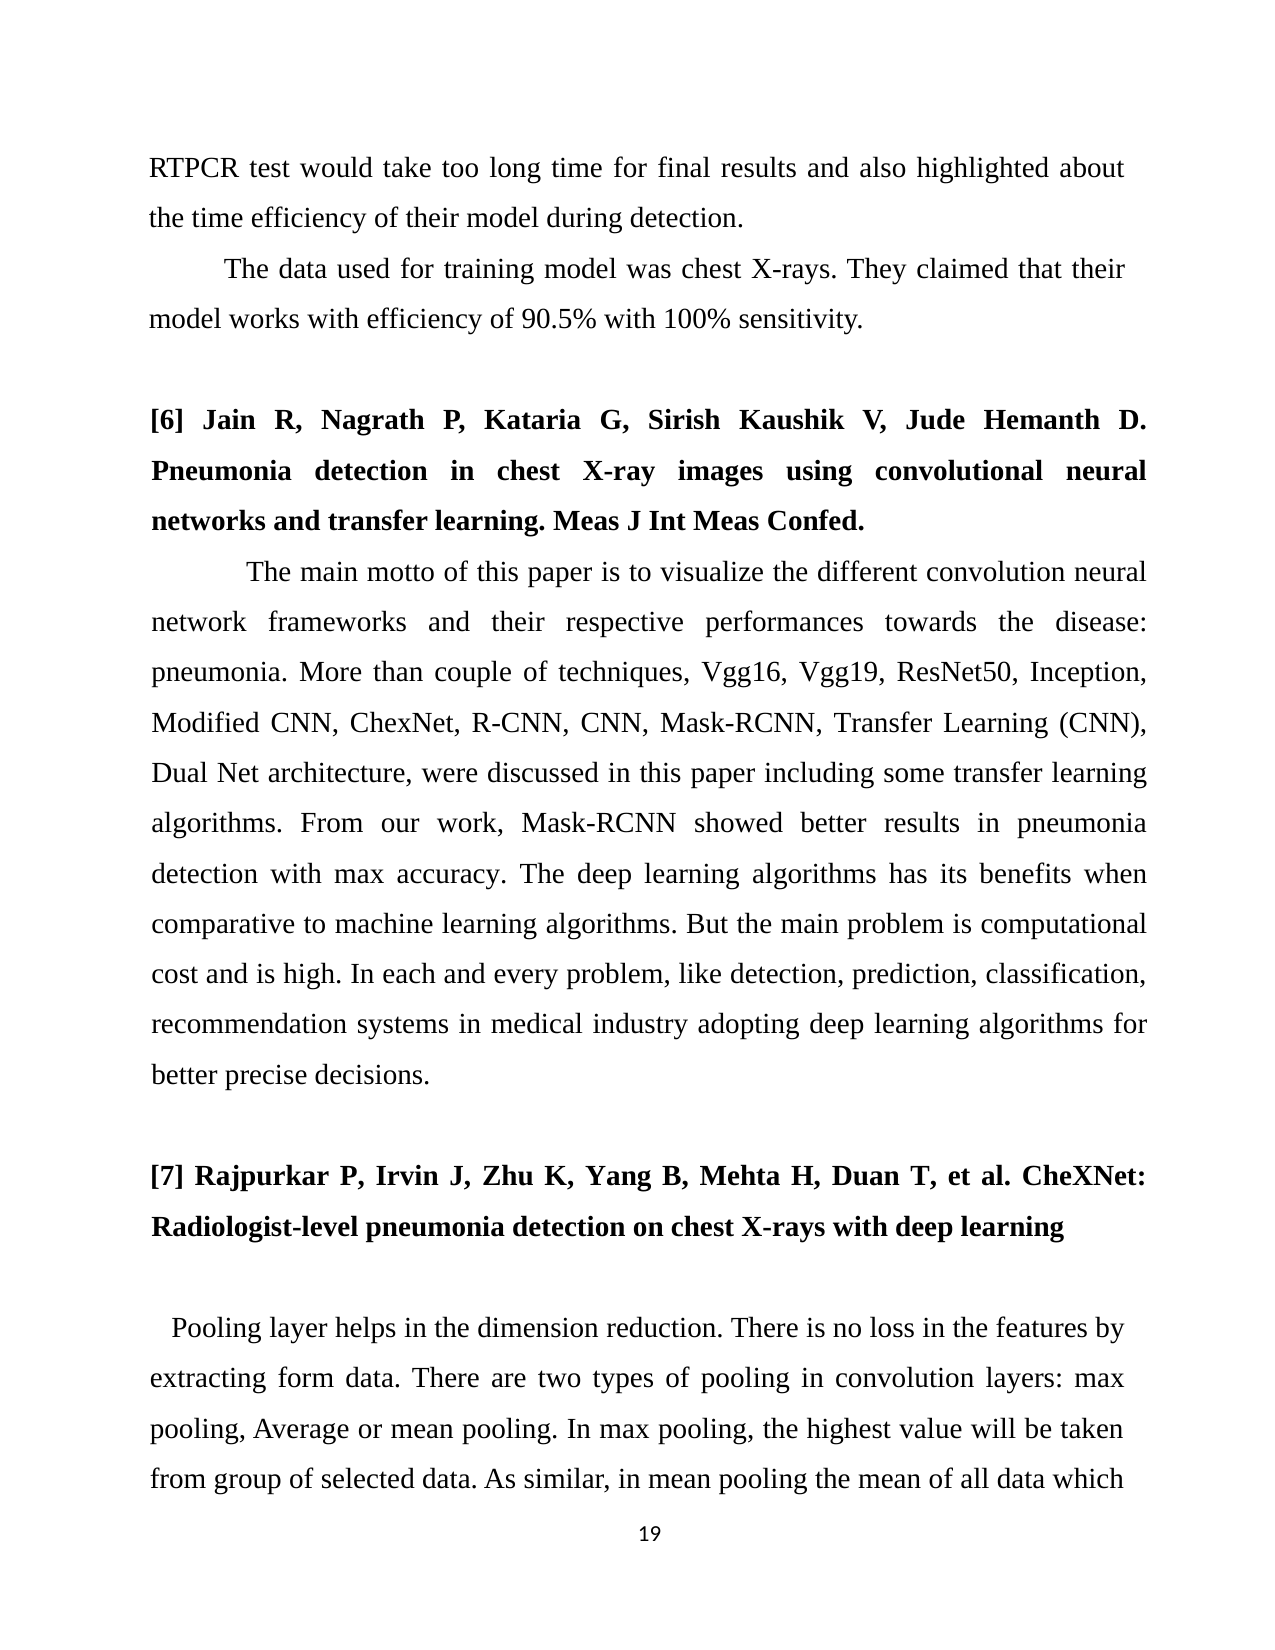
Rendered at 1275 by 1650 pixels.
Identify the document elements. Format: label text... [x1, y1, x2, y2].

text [148, 1310, 1126, 1495]
text [6] Jain R, Nagrath P, Kataria G, Sirish Kaushik V, Jude Hemanth D. Pneumonia detection in chest X-ray images using convolutional neural networks and transfer learning. Meas J Int Meas Confed. [150, 402, 1148, 537]
text The main motto of this paper is to visualize the different convolution neural network frameworks and their respective performances towards the disease: pneumonia. More than couple of techniques, Vgg16, Vgg19, ResNet50, Inception, Modified CNN, ChexNet, R-CNN, CNN, Mask-RCNN, Transfer Learning (CNN), Dual Net architecture, were discussed in this paper including some transfer learning algorithms. From our work, Mask-RCNN showed better results in pneumonia detection with max accuracy. The deep learning algorithms has its benefits when comparative to machine learning algorithms. But the main problem is computational cost and is high. In each and every problem, like detection, prediction, classification, recommendation systems in medical industry adopting deep learning algorithms for better precise decisions. [150, 554, 1148, 1091]
text [7] Rajpurkar P, Irvin J, Zhu K, Yang B, Mehta H, Duan T, et al. CheXNet: Radiologist-level pneumonia detection on chest X-rays with deep learning [150, 1158, 1148, 1242]
text The data used for training model was chest X-rays. They claimed that their model works with efficiency of 90.5% with 100% sensitivity. [148, 251, 1126, 335]
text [148, 150, 1126, 234]
